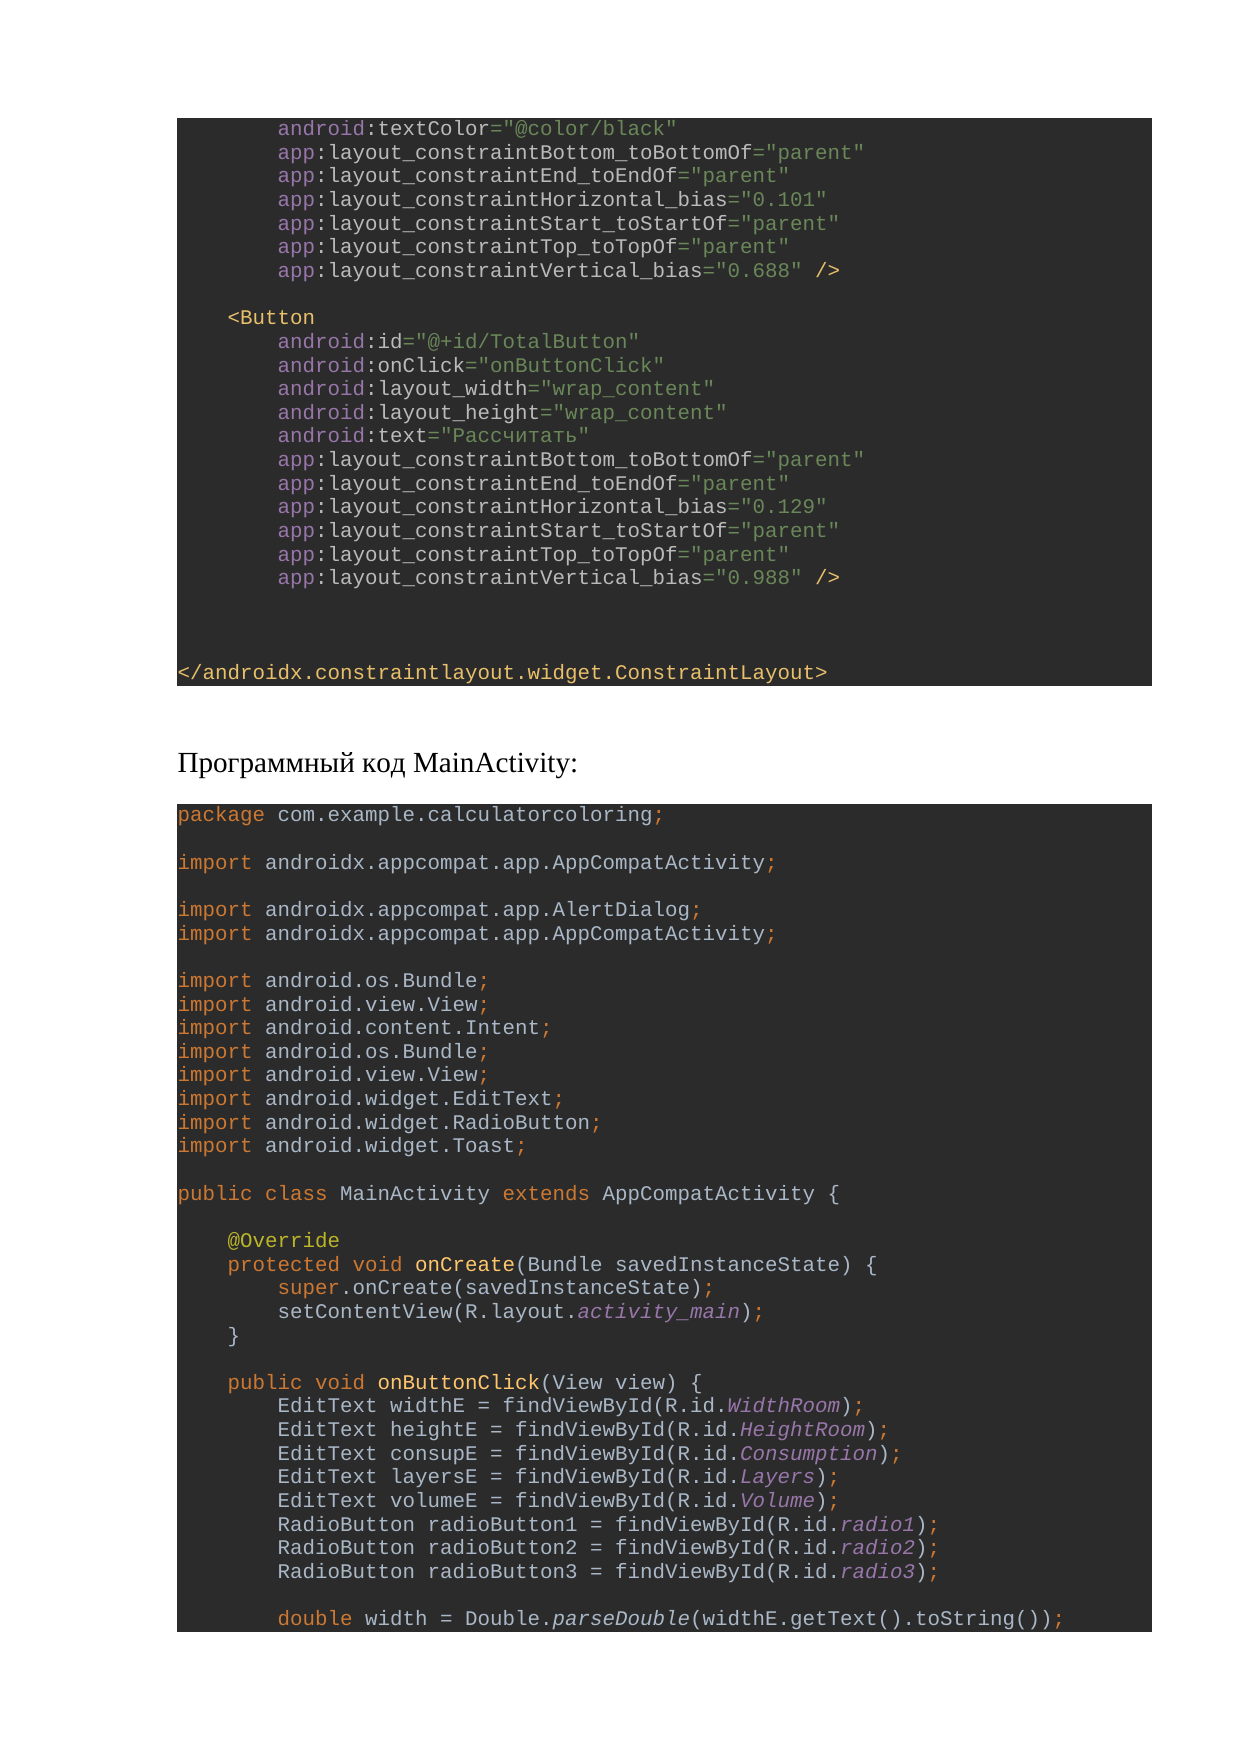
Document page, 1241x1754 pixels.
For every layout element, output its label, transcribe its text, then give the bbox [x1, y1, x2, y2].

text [177, 804, 1152, 1632]
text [177, 118, 1152, 686]
text Программный код MainActivity: [177, 745, 1152, 778]
